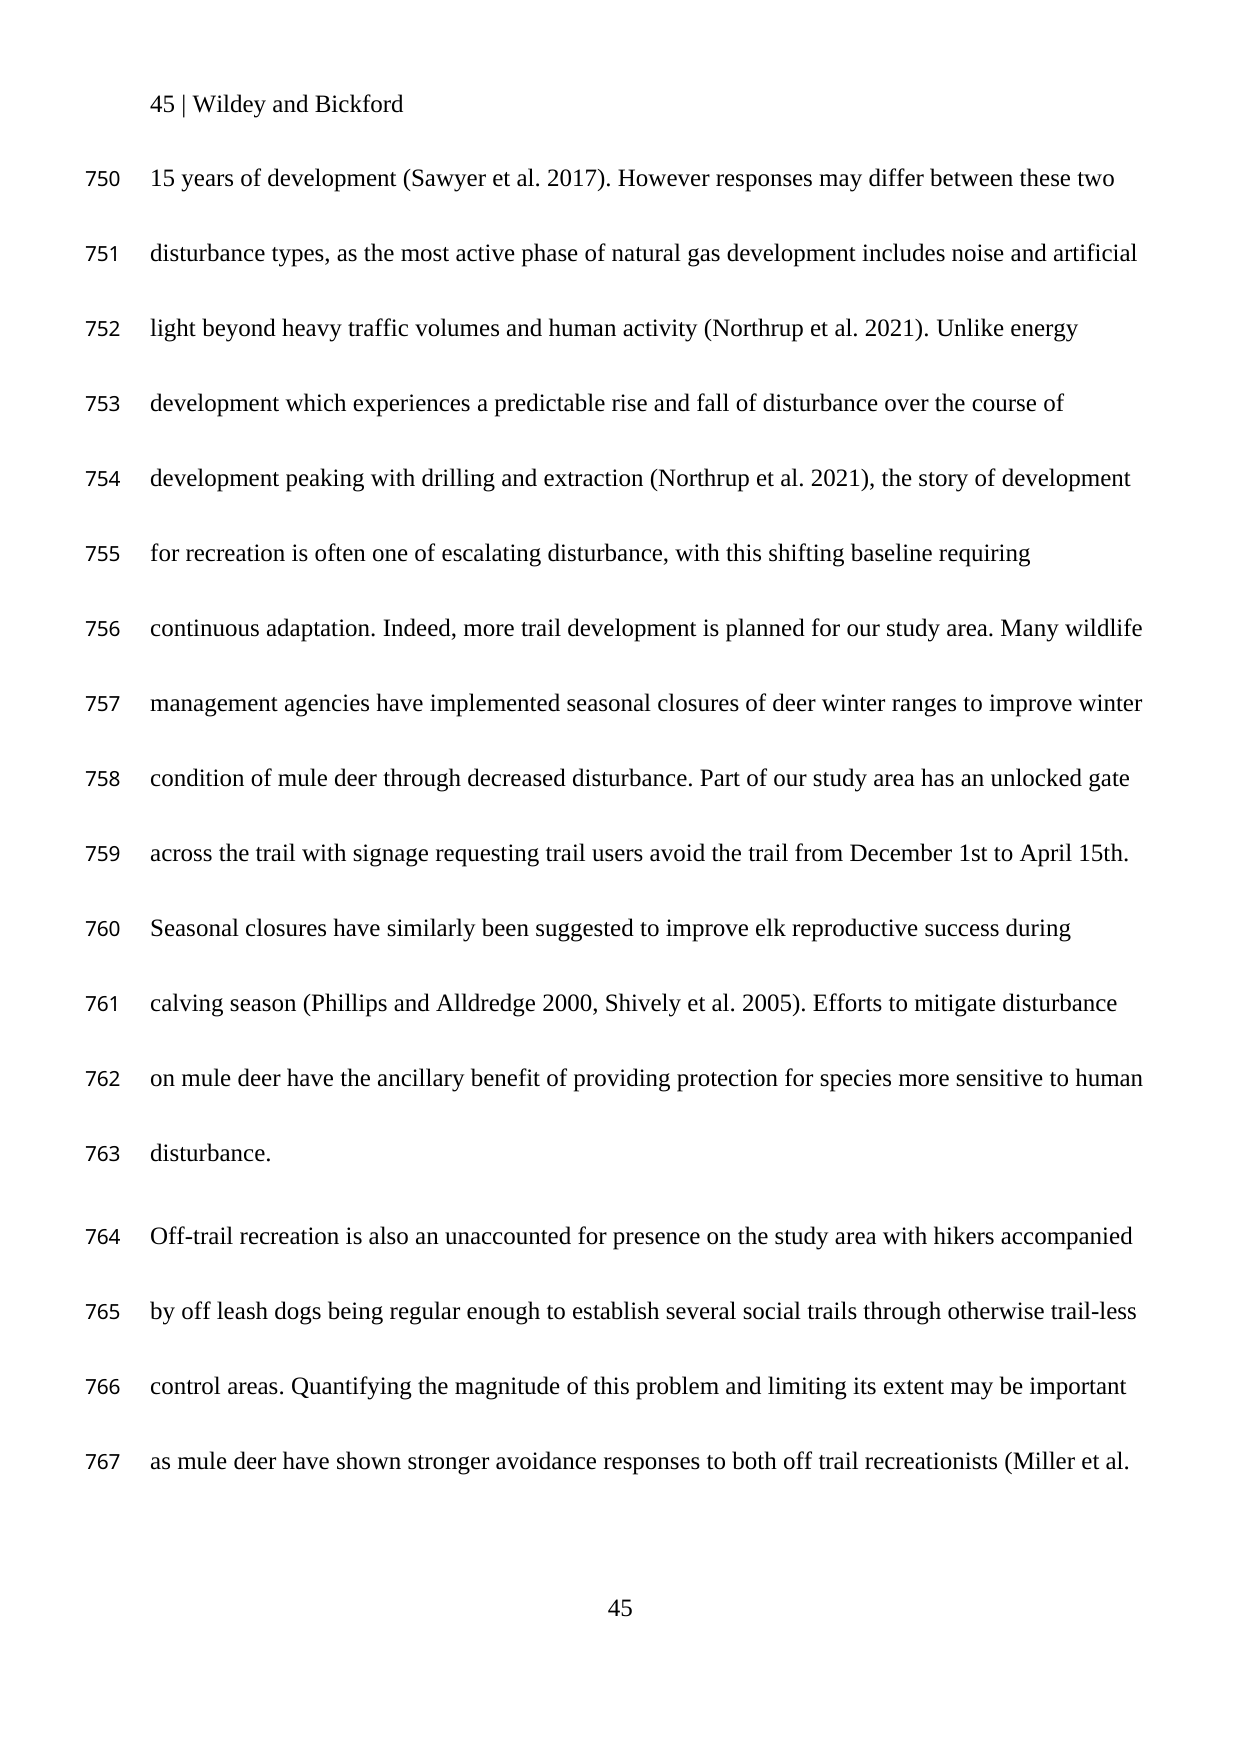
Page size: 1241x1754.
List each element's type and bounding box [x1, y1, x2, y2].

text [150, 1217, 1146, 1479]
text [150, 159, 1146, 1172]
